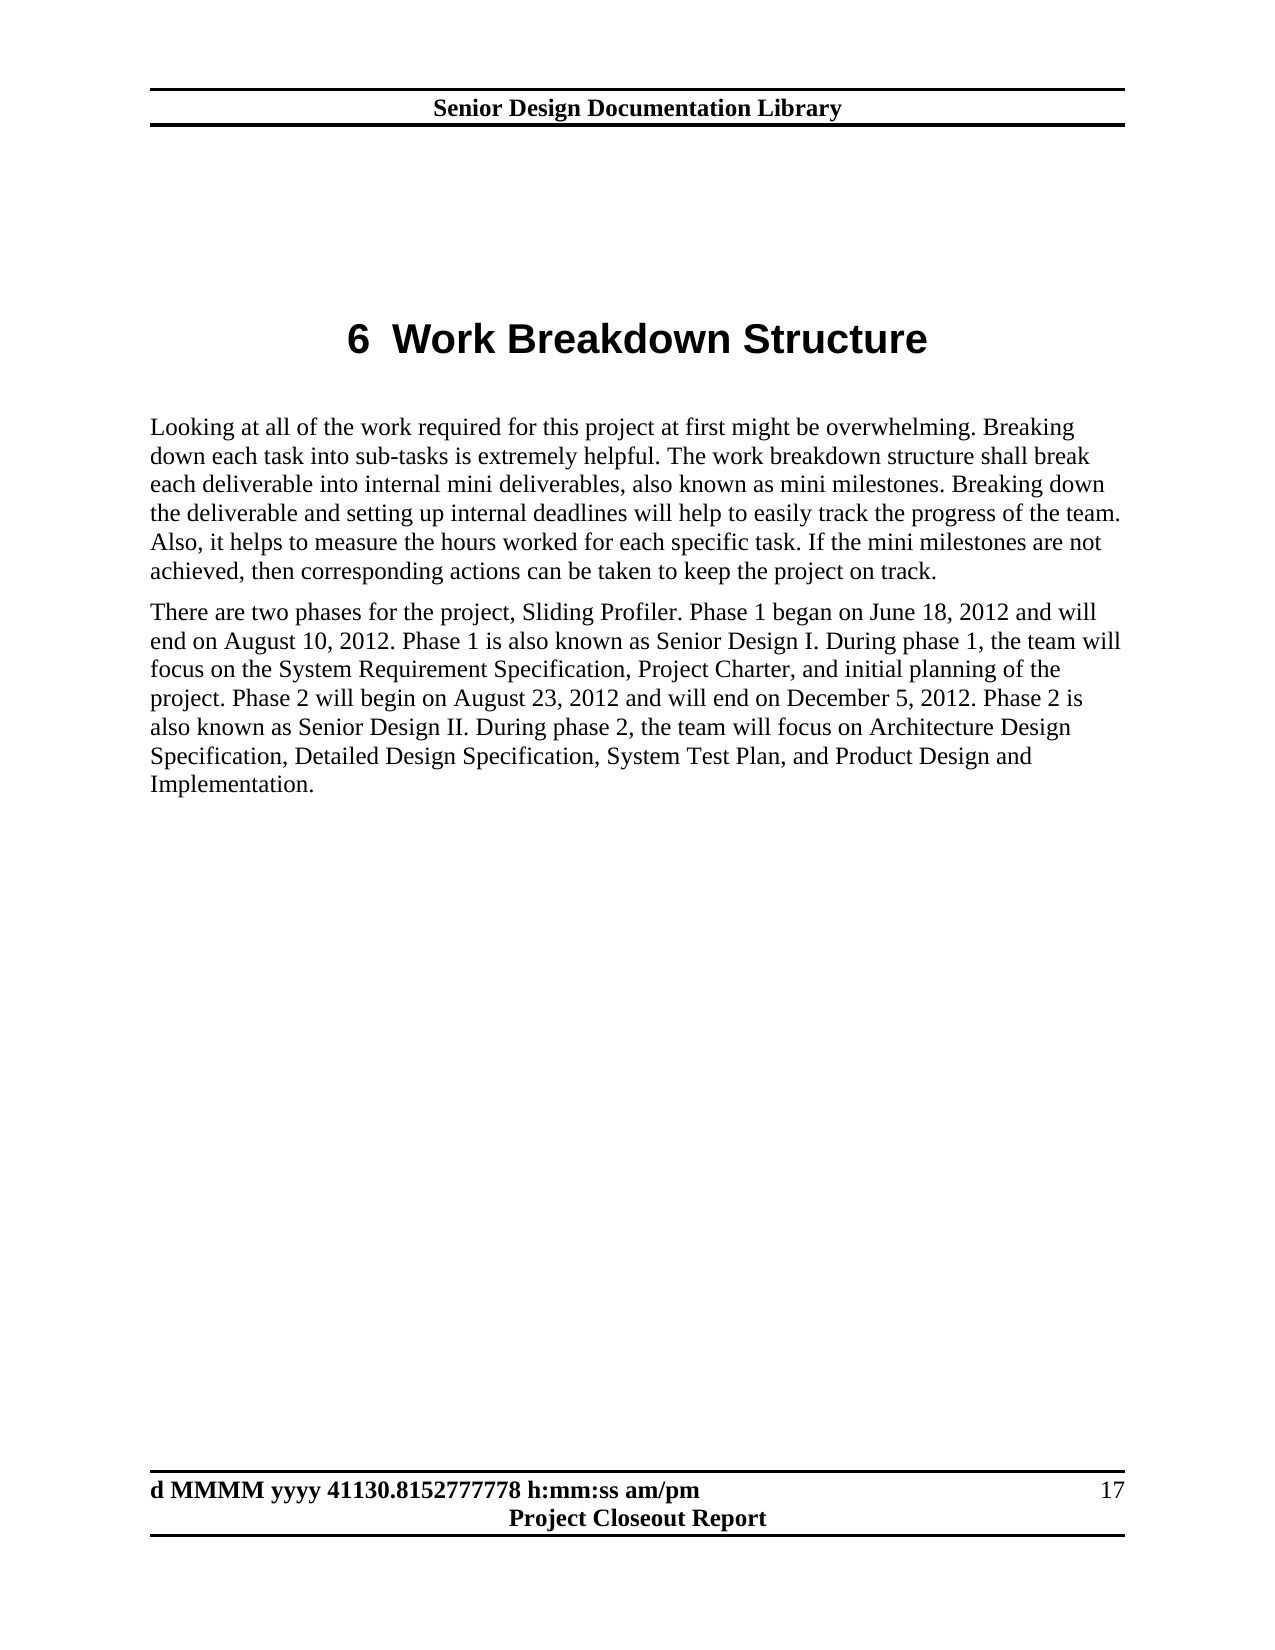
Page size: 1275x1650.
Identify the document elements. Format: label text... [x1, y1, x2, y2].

text Looking at all of the work required for this project at first might be overwhelming. Breaking down each task into sub-tasks is extremely helpful. The work breakdown structure shall break each deliverable into internal mini deliverables, also known as mini milestones. Breaking down the deliverable and setting up internal deadlines will help to easily track the progress of the team. Also, it helps to measure the hours worked for each specific task. If the mini milestones are not achieved, then corresponding actions can be taken to keep the project on track. [150, 412, 1125, 584]
text There are two phases for the project, Sliding Profiler. Phase 1 began on June 18, 2012 and will end on August 10, 2012. Phase 1 is also known as Senior Design I. During phase 1, the team will focus on the System Requirement Specification, Project Charter, and initial planning of the project. Phase 2 will begin on August 23, 2012 and will end on December 5, 2012. Phase 2 is also known as Senior Design II. During phase 2, the team will focus on Architecture Design Specification, Detailed Design Specification, System Test Plan, and Product Design and Implementation. [150, 597, 1125, 798]
subtitle Work Breakdown Structure [150, 314, 1125, 362]
